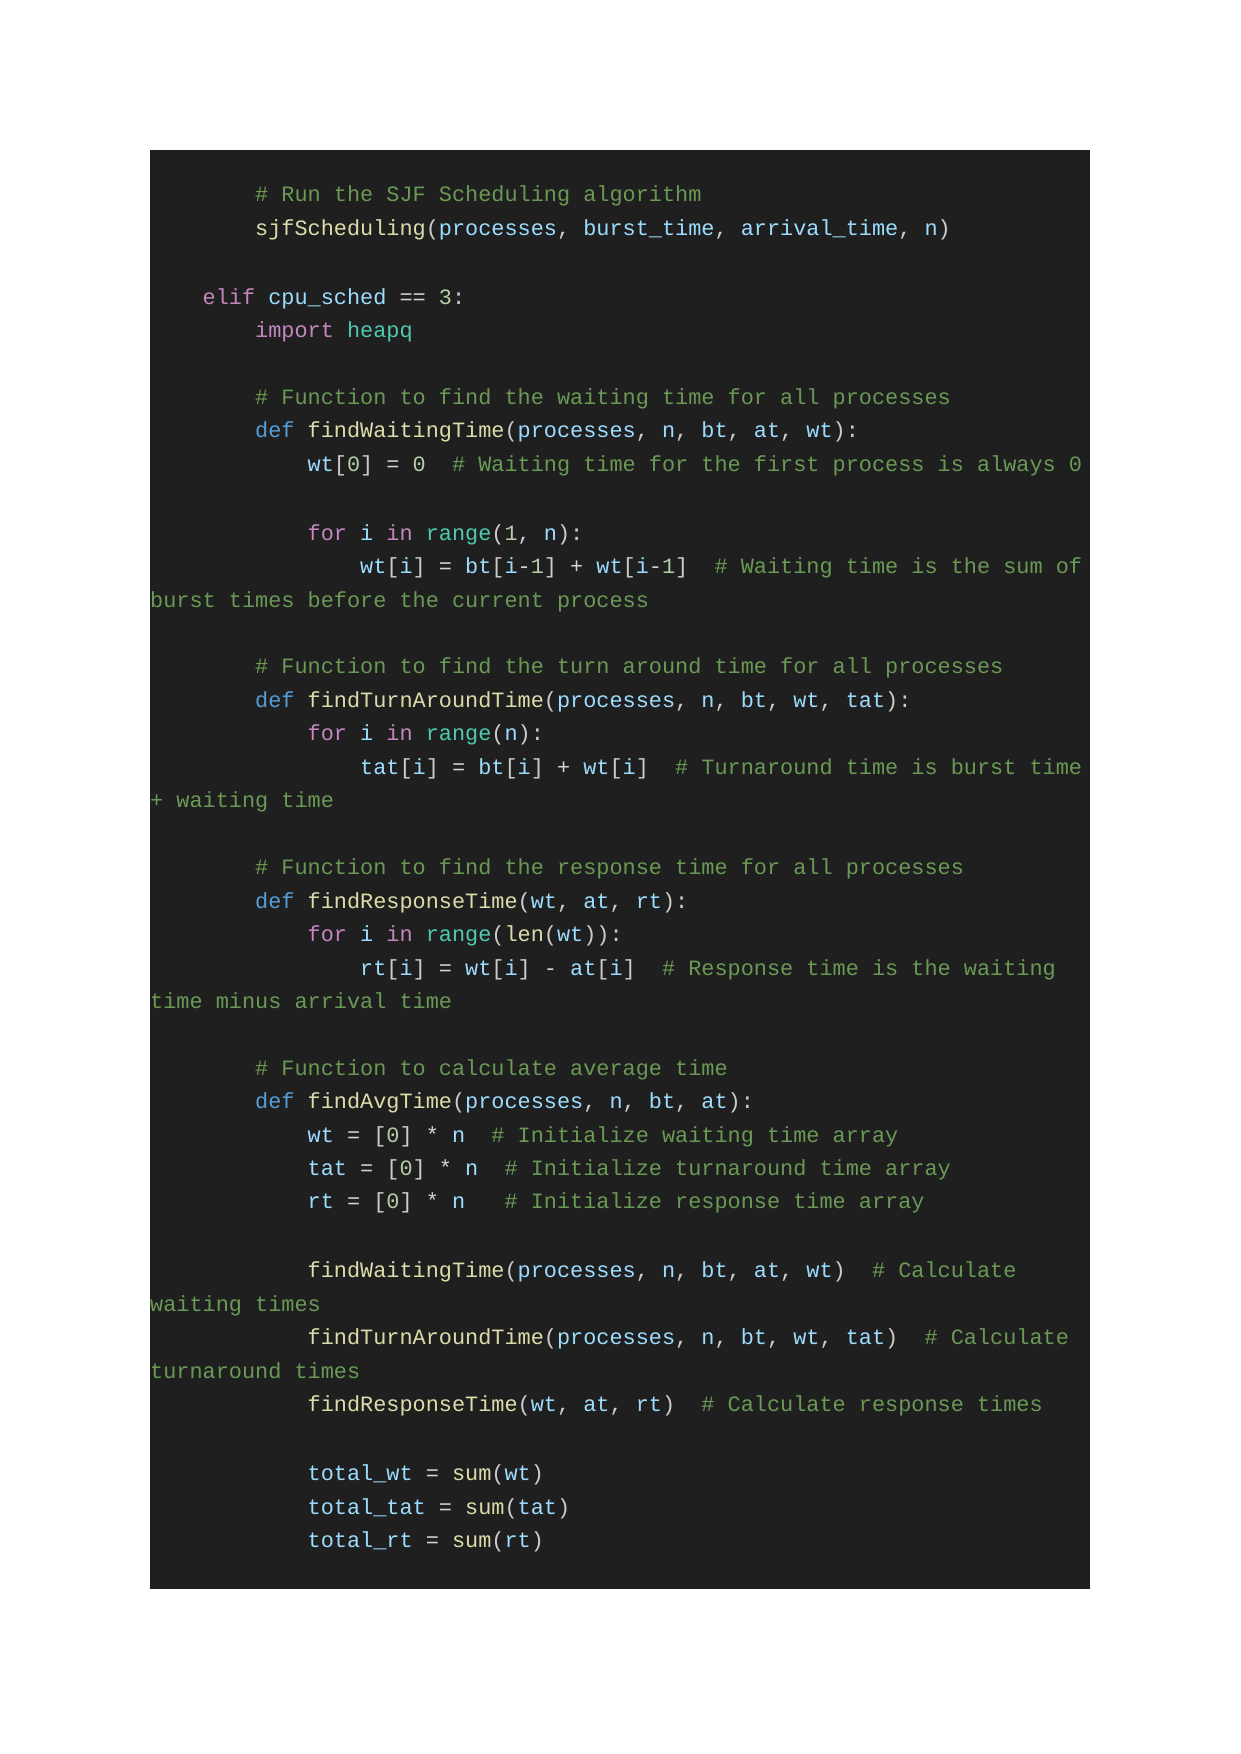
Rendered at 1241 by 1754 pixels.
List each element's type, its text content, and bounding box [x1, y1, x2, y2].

text tat = [0] * n # Initialize turnaround time array [150, 1157, 1090, 1182]
text # Function to find the waiting time for all processes [150, 386, 1090, 411]
text def findResponseTime(wt, at, rt): [150, 890, 1090, 914]
text sjfScheduling(processes, burst_time, arrival_time, n) [150, 217, 1090, 242]
text findTurnAroundTime(processes, n, bt, wt, tat) # Calculate turnaround times [150, 1327, 1090, 1385]
text # Run the SJF Scheduling algorithm [150, 183, 1090, 208]
text rt = [0] * n # Initialize response time array [150, 1191, 1090, 1216]
text # Function to find the response time for all processes [150, 856, 1090, 881]
text rt[i] = wt[i] - at[i] # Response time is the waiting time minus arrival time [150, 957, 1090, 1015]
text for i in range(len(wt)): [150, 923, 1090, 948]
text total_rt = sum(rt) [150, 1529, 1090, 1554]
text findResponseTime(wt, at, rt) # Calculate response times [150, 1393, 1090, 1418]
text total_tat = sum(tat) [150, 1496, 1090, 1521]
text for i in range(1, n): [150, 522, 1090, 547]
text def findAvgTime(processes, n, bt, at): [150, 1090, 1090, 1115]
text def findWaitingTime(processes, n, bt, at, wt): [150, 419, 1090, 444]
text def findTurnAroundTime(processes, n, bt, wt, tat): [150, 689, 1090, 714]
text elif cpu_sched == 3: [150, 286, 1090, 311]
text tat[i] = bt[i] + wt[i] # Turnaround time is burst time + waiting time [150, 756, 1090, 814]
text for i in range(n): [150, 723, 1090, 747]
text wt[i] = bt[i-1] + wt[i-1] # Waiting time is the sum of burst times before the current process [150, 555, 1090, 614]
text # Function to calculate average time [150, 1057, 1090, 1082]
text wt[0] = 0 # Waiting time for the first process is always 0 [150, 453, 1090, 478]
text # Function to find the turn around time for all processes [150, 656, 1090, 681]
text import heapq [150, 319, 1090, 344]
text findWaitingTime(processes, n, bt, at, wt) # Calculate waiting times [150, 1260, 1090, 1318]
text total_wt = sum(wt) [150, 1462, 1090, 1487]
text wt = [0] * n # Initialize waiting time array [150, 1124, 1090, 1149]
